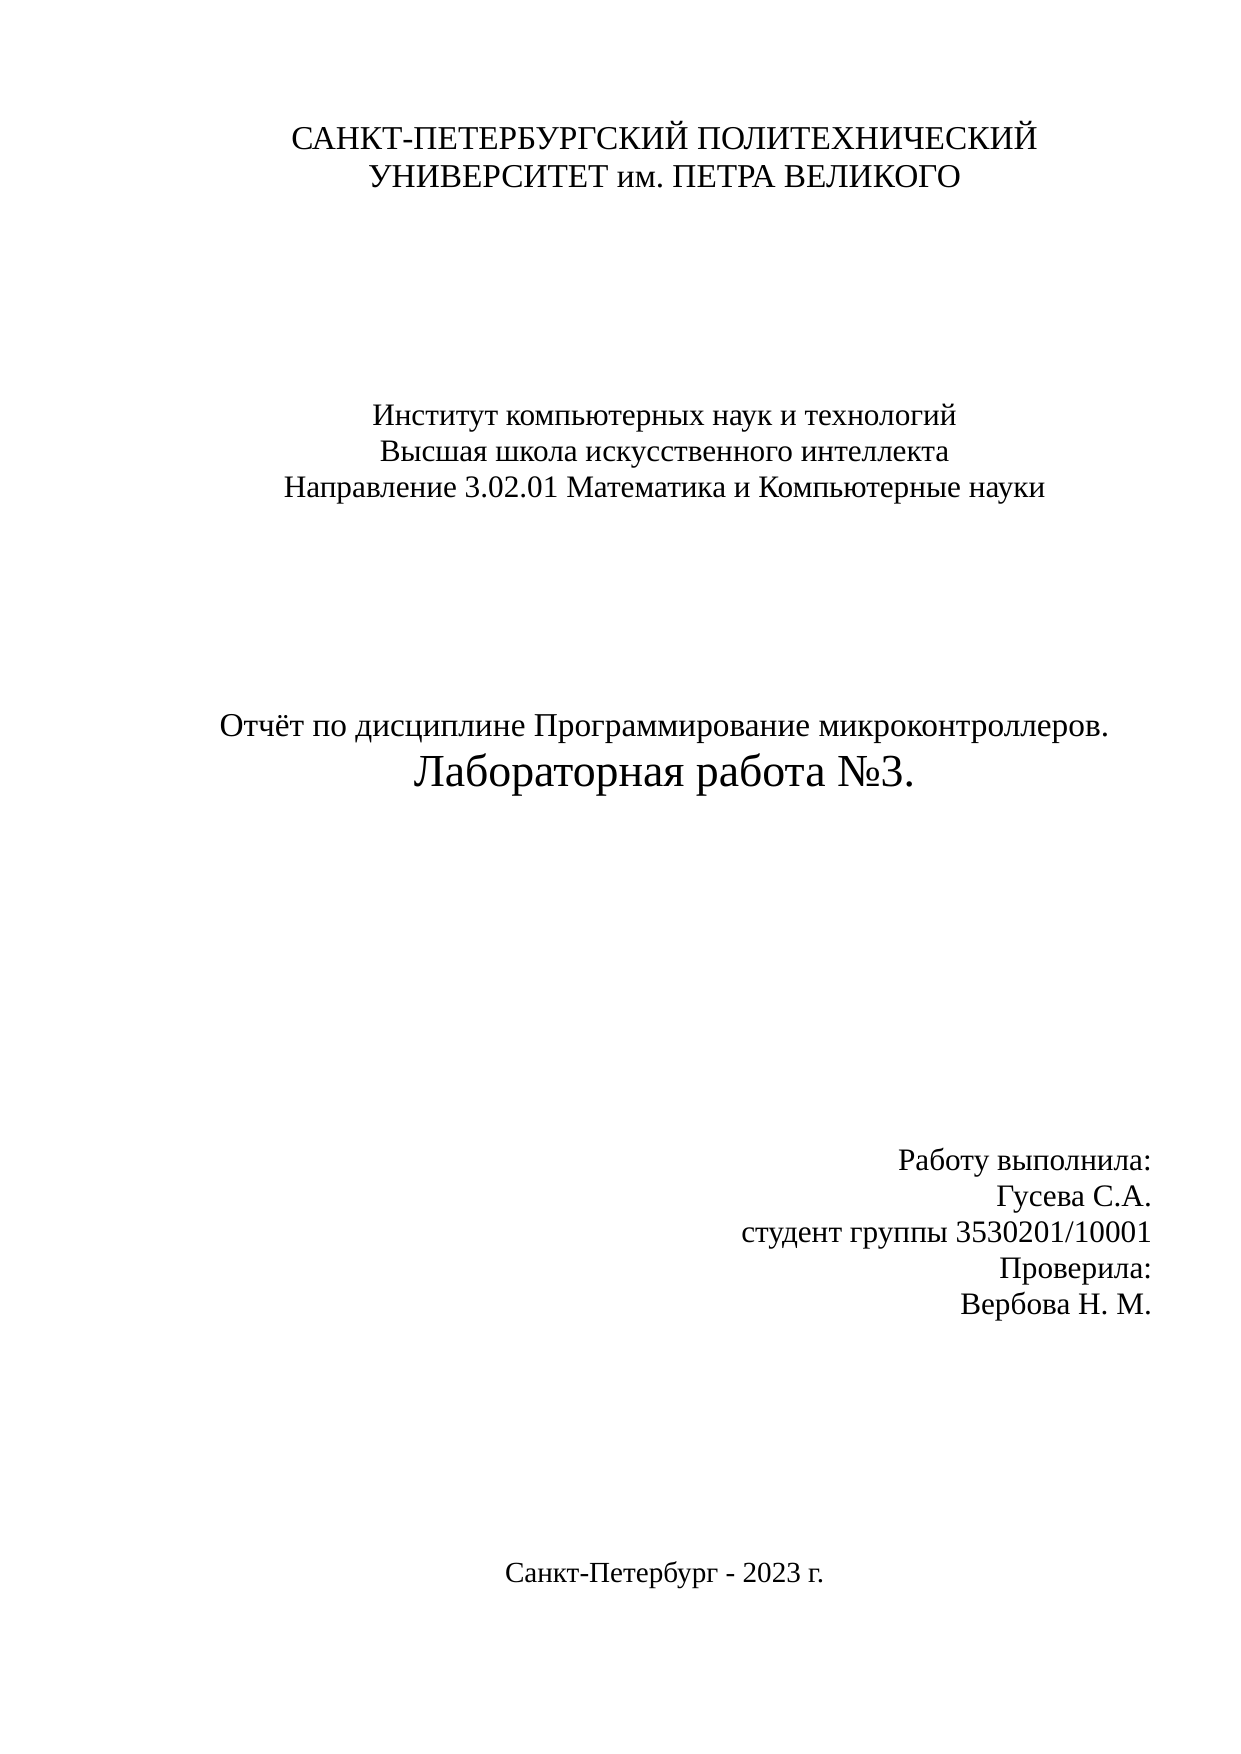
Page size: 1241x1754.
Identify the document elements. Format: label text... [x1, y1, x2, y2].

text Направление 3.02.01 Математика и Компьютерные науки [177, 468, 1152, 504]
text Институт компьютерных наук и технологий [177, 396, 1152, 432]
text Санкт-Петербург - 2023 г. [177, 1556, 1152, 1589]
text Высшая школа искусственного интеллекта [177, 432, 1152, 468]
text САНКТ-ПЕТЕРБУРГСКИЙ ПОЛИТЕХНИЧЕСКИЙ [177, 118, 1152, 156]
text Лабораторная работа №3. [177, 743, 1152, 796]
text Вербова Н. М. [177, 1285, 1152, 1321]
text Отчёт по дисциплине Программирование микроконтроллеров. [177, 705, 1152, 743]
text студент группы 3530201/10001 [177, 1213, 1152, 1249]
text Гусева С.А. [177, 1177, 1152, 1213]
text Проверила: [177, 1249, 1152, 1285]
text Работу выполнила: [177, 1141, 1152, 1177]
text УНИВЕРСИТЕТ им. ПЕТРА ВЕЛИКОГО [177, 156, 1152, 195]
